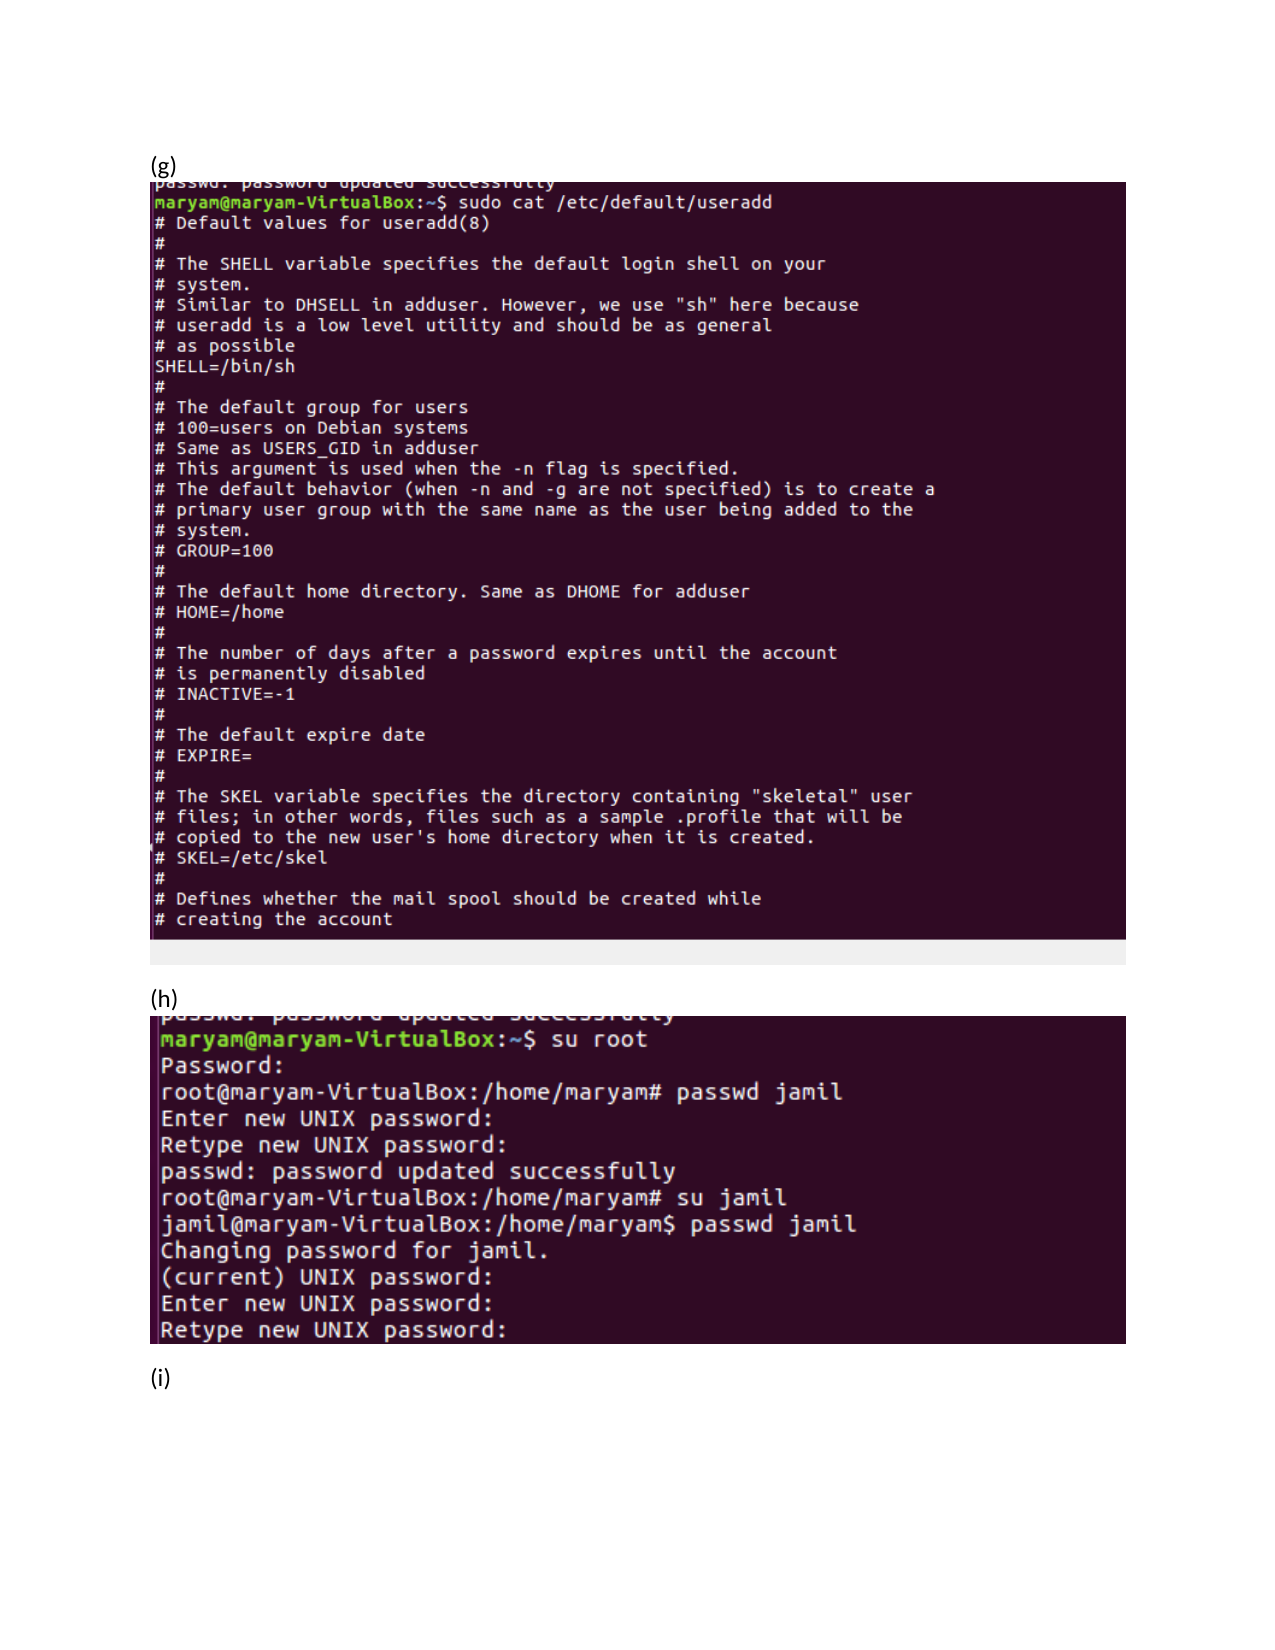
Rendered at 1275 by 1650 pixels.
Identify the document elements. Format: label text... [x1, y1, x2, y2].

text (g) [150, 150, 1125, 182]
picture [150, 182, 1126, 965]
picture [150, 1016, 1126, 1344]
text (h) [150, 983, 1125, 1016]
text (i) [150, 1362, 1125, 1393]
